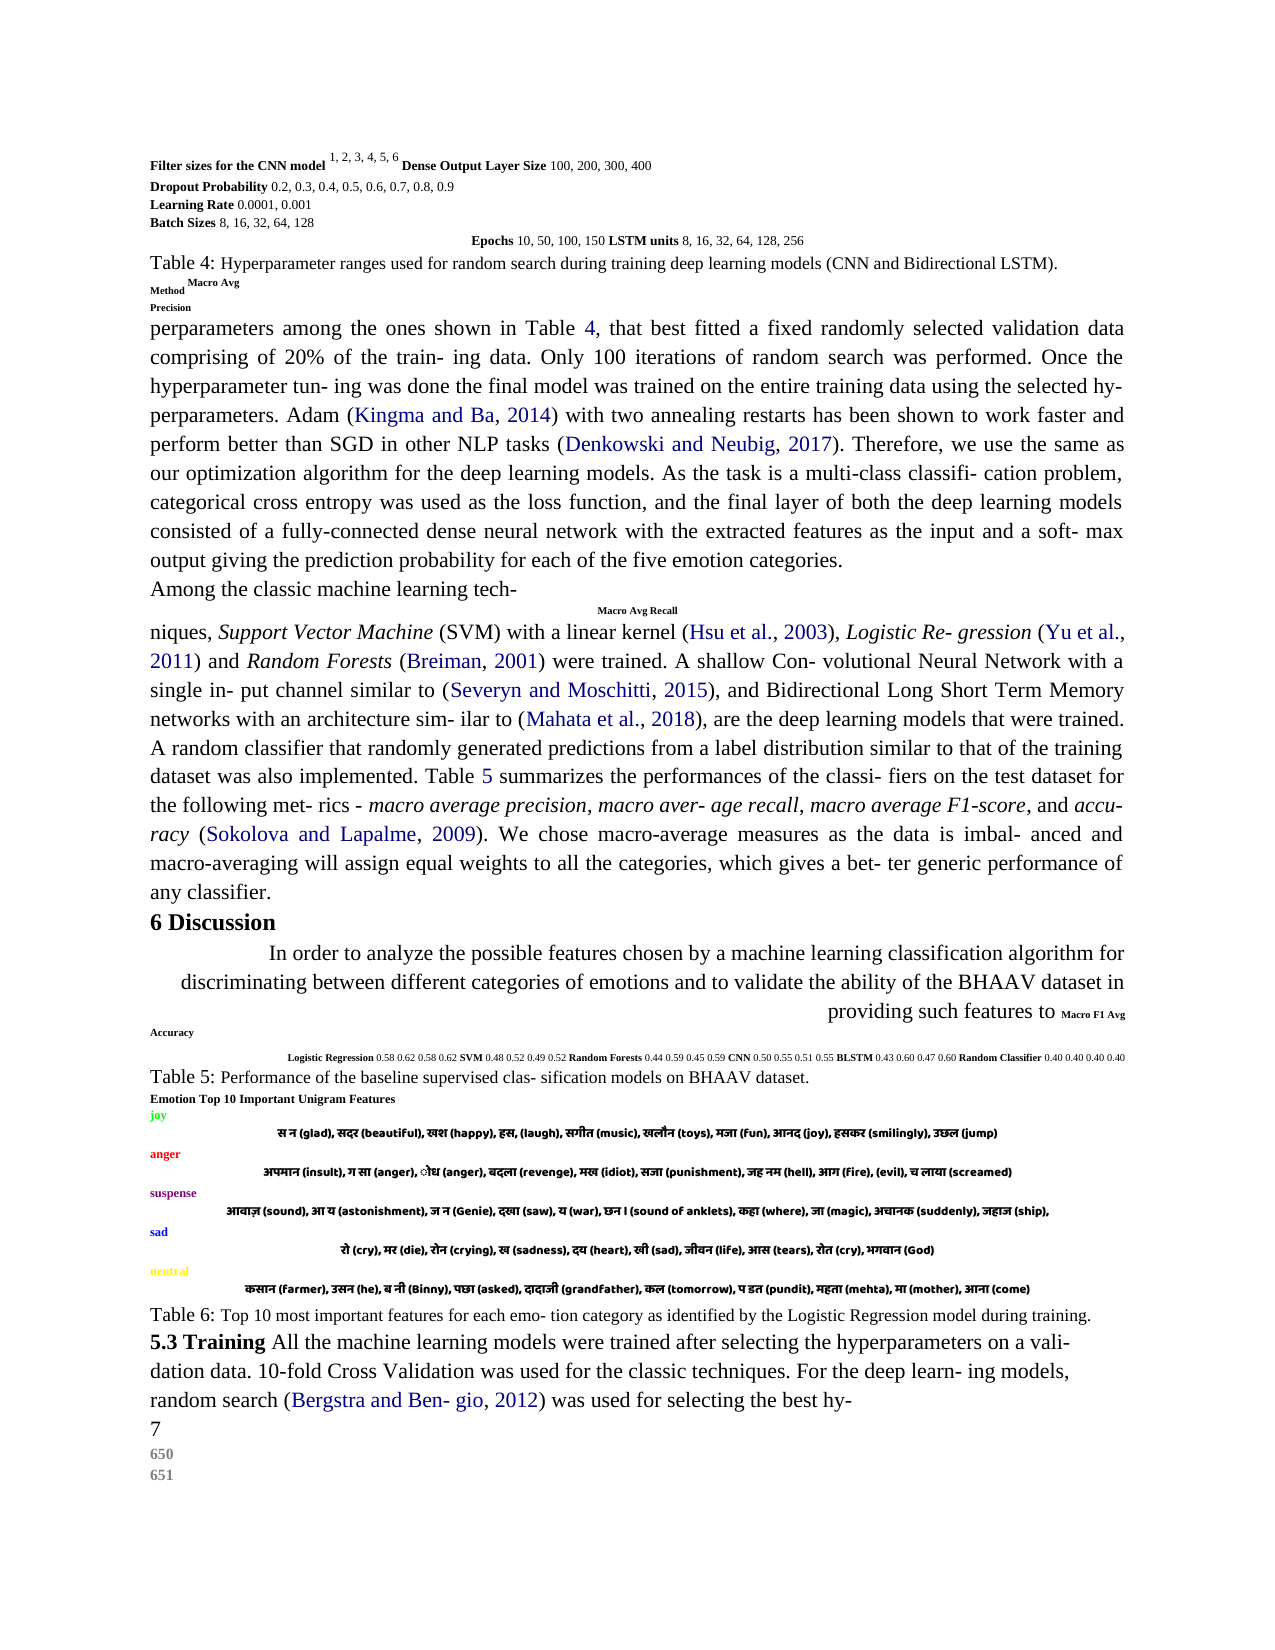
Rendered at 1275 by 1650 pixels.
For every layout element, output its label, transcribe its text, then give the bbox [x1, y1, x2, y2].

text 5.3 Training All the machine learning models were trained after selecting the hyperparameters on a vali- dation data. 10-fold Cross Validation was used for the classic techniques. For the deep learn- ing models, random search (Bergstra and Ben- gio, 2012) was used for selecting the best hy- [150, 1329, 1125, 1412]
text Learning Rate 0.0001, 0.001 [150, 197, 1125, 212]
text अपमान (insult), ग सा (anger), ोध (anger), बदला (revenge), मख (idiot), सजा (punishment), जह नम (hell), आग (fire), (evil), च लाया (screamed) [150, 1163, 1125, 1183]
text 6 Discussion [150, 908, 1125, 936]
text In order to analyze the possible features chosen by a machine learning classification algorithm for discriminating between different categories of emotions and to validate the ability of the BHAAV dataset in providing such features to Macro F1 Avg [150, 940, 1125, 1023]
text आवाज़ (sound), आ य (astonishment), ज न (Genie), दखा (saw), य (war), छनl (sound of anklets), कहा (where), जा (magic), अचानक (suddenly), जहाज (ship), [150, 1202, 1125, 1222]
text 7 [150, 1416, 1125, 1441]
text Table 4: Hyperparameter ranges used for random search during training deep learning models (CNN and Bidirectional LSTM). [150, 251, 1125, 273]
text Batch Sizes 8, 16, 32, 64, 128 [150, 215, 1125, 230]
text Table 5: Performance of the baseline supervised clas- sification models on BHAAV dataset. [150, 1065, 1125, 1088]
text 651 [150, 1466, 1125, 1484]
text Filter sizes for the CNN model 1, 2, 3, 4, 5, 6 Dense Output Layer Size 100, 200, 300, 400 [150, 150, 1125, 175]
text joy [150, 1108, 1125, 1122]
text Dropout Probability 0.2, 0.3, 0.4, 0.5, 0.6, 0.7, 0.8, 0.9 [150, 179, 1125, 194]
text perparameters among the ones shown in Table 4, that best fitted a fixed randomly selected validation data comprising of 20% of the train- ing data. Only 100 iterations of random search was performed. Once the hyperparameter tun- ing was done the final model was trained on the entire training data using the selected hy- perparameters. Adam (Kingma and Ba, 2014) with two annealing restarts has been shown to work faster and perform better than SGD in other NLP tasks (Denkowski and Neubig, 2017). Therefore, we use the same as our optimization algorithm for the deep learning models. As the task is a multi-class classifi- cation problem, categorical cross entropy was used as the loss function, and the final layer of both the deep learning models consisted of a fully-connected dense neural network with the extracted features as the input and a soft- max output giving the prediction probability for each of the five emotion categories. [150, 315, 1125, 572]
text niques, Support Vector Machine (SVM) with a linear kernel (Hsu et al., 2003), Logistic Re- gression (Yu et al., 2011) and Random Forests (Breiman, 2001) were trained. A shallow Con- volutional Neural Network with a single in- put channel similar to (Severyn and Moschitti, 2015), and Bidirectional Long Short Term Memory networks with an architecture sim- ilar to (Mahata et al., 2018), are the deep learning models that were trained. A random classifier that randomly generated predictions from a label distribution similar to that of the training dataset was also implemented. Table 5 summarizes the performances of the classi- fiers on the test dataset for the following met- rics - macro average precision, macro aver- age recall, macro average F1-score, and accu- racy (Sokolova and Lapalme, 2009). We chose macro-average measures as the data is imbal- anced and macro-averaging will assign equal weights to all the categories, which gives a bet- ter generic performance of any classifier. [150, 619, 1125, 904]
text neutral [150, 1264, 1125, 1278]
text Among the classic machine learning tech- [150, 576, 1125, 601]
text कसान (farmer), उसन (he), ब नी (Binny), पछा (asked), दादाजी (grandfather), कल (tomorrow), प डत (pundit), महता (mehta), मा (mother), आना (come) [150, 1281, 1125, 1300]
text स न (glad), सदर (beautiful), खश (happy), हस, (laugh), सगीत (music), खलौन (toys), मजा (fun), आनद (joy), हसकर (smilingly), उछल (jump) [150, 1124, 1125, 1144]
text suspense [150, 1186, 1125, 1200]
text रो (cry), मर (die), रोन (crying), ख (sadness), दय (heart), खी (sad), जीवन (life), आस (tears), रोत (cry), भगवान (God) [150, 1242, 1125, 1261]
text Accuracy [150, 1027, 1125, 1048]
text Table 6: Top 10 most important features for each emo- tion category as identified by the Logistic Regression model during training. [150, 1303, 1125, 1326]
text sad [150, 1225, 1125, 1239]
text Emotion Top 10 Important Unigram Features [150, 1091, 1125, 1106]
text Method Macro Avg [150, 277, 1125, 298]
text anger [150, 1147, 1125, 1161]
text 650 [150, 1445, 1125, 1463]
text Epochs 10, 50, 100, 150 LSTM units 8, 16, 32, 64, 128, 256 [150, 233, 1125, 248]
